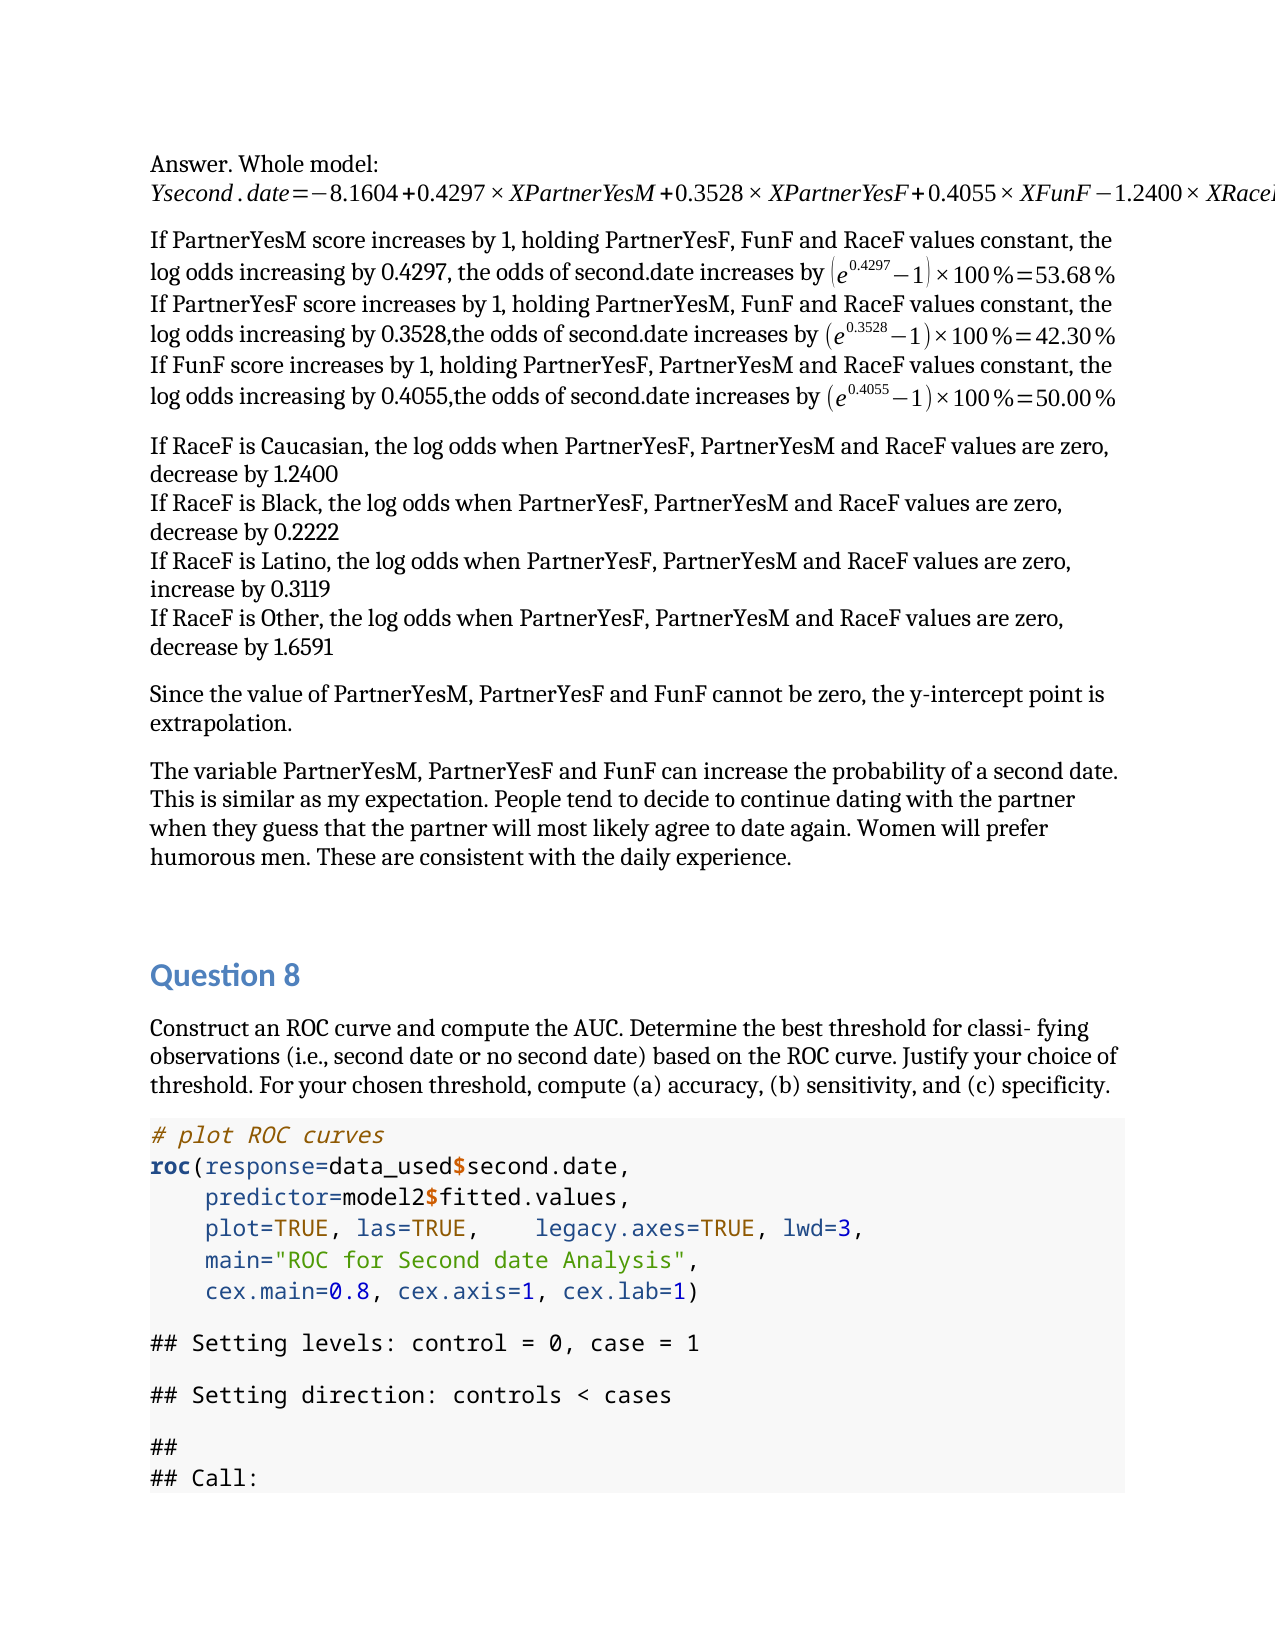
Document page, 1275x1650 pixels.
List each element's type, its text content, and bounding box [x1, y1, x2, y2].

text ## Setting levels: control = 0, case = 1 [150, 1327, 1125, 1358]
text ## Setting direction: controls < cases [150, 1379, 1125, 1410]
subtitle Question 8 [150, 954, 1125, 995]
text Since the value of PartnerYesM, PartnerYesF and FunF cannot be zero, the y-intercept point is extrapolation. [150, 680, 1125, 738]
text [150, 1431, 1125, 1493]
text # plot ROC curves roc(response=data_used$second.date, predictor=model2$fitted.values, plot=TRUE, las=TRUE, legacy.axes=TRUE, lwd=3, main="ROC for Second date Analysis", cex.main=0.8, cex.axis=1, cex.lab=1) [150, 1118, 1125, 1306]
text Answer. Whole model: [150, 150, 1125, 207]
text The variable PartnerYesM, PartnerYesF and FunF can increase the probability of a second date. This is similar as my expectation. People tend to decide to continue dating with the partner when they guess that the partner will most likely agree to date again. Women will prefer humorous men. These are consistent with the daily experience. [150, 757, 1125, 872]
text Construct an ROC curve and compute the AUC. Determine the best threshold for classi- fying observations (i.e., second date or no second date) based on the ROC curve. Justify your choice of threshold. For your chosen threshold, compute (a) accuracy, (b) sensitivity, and (c) specificity. [150, 1013, 1125, 1100]
text If RaceF is Caucasian, the log odds when PartnerYesF, PartnerYesM and RaceF values are zero, decrease by 1.2400 If RaceF is Black, the log odds when PartnerYesF, PartnerYesM and RaceF values are zero, decrease by 0.2222 If RaceF is Latino, the log odds when PartnerYesF, PartnerYesM and RaceF values are zero, increase by 0.3119 If RaceF is Other, the log odds when PartnerYesF, PartnerYesM and RaceF values are zero, decrease by 1.6591 [150, 432, 1125, 662]
text If PartnerYesM score increases by 1, holding PartnerYesF, FunF and RaceF values constant, the log odds increasing by 0.4297, the odds of second.date increases by If PartnerYesF score increases by 1, holding PartnerYesM, FunF and RaceF values constant, the log odds increasing by 0.3528,the odds of second.date increases by If FunF score increases by 1, holding PartnerYesF, PartnerYesM and RaceF values constant, the log odds increasing by 0.4055,the odds of second.date increases by [150, 226, 1125, 413]
